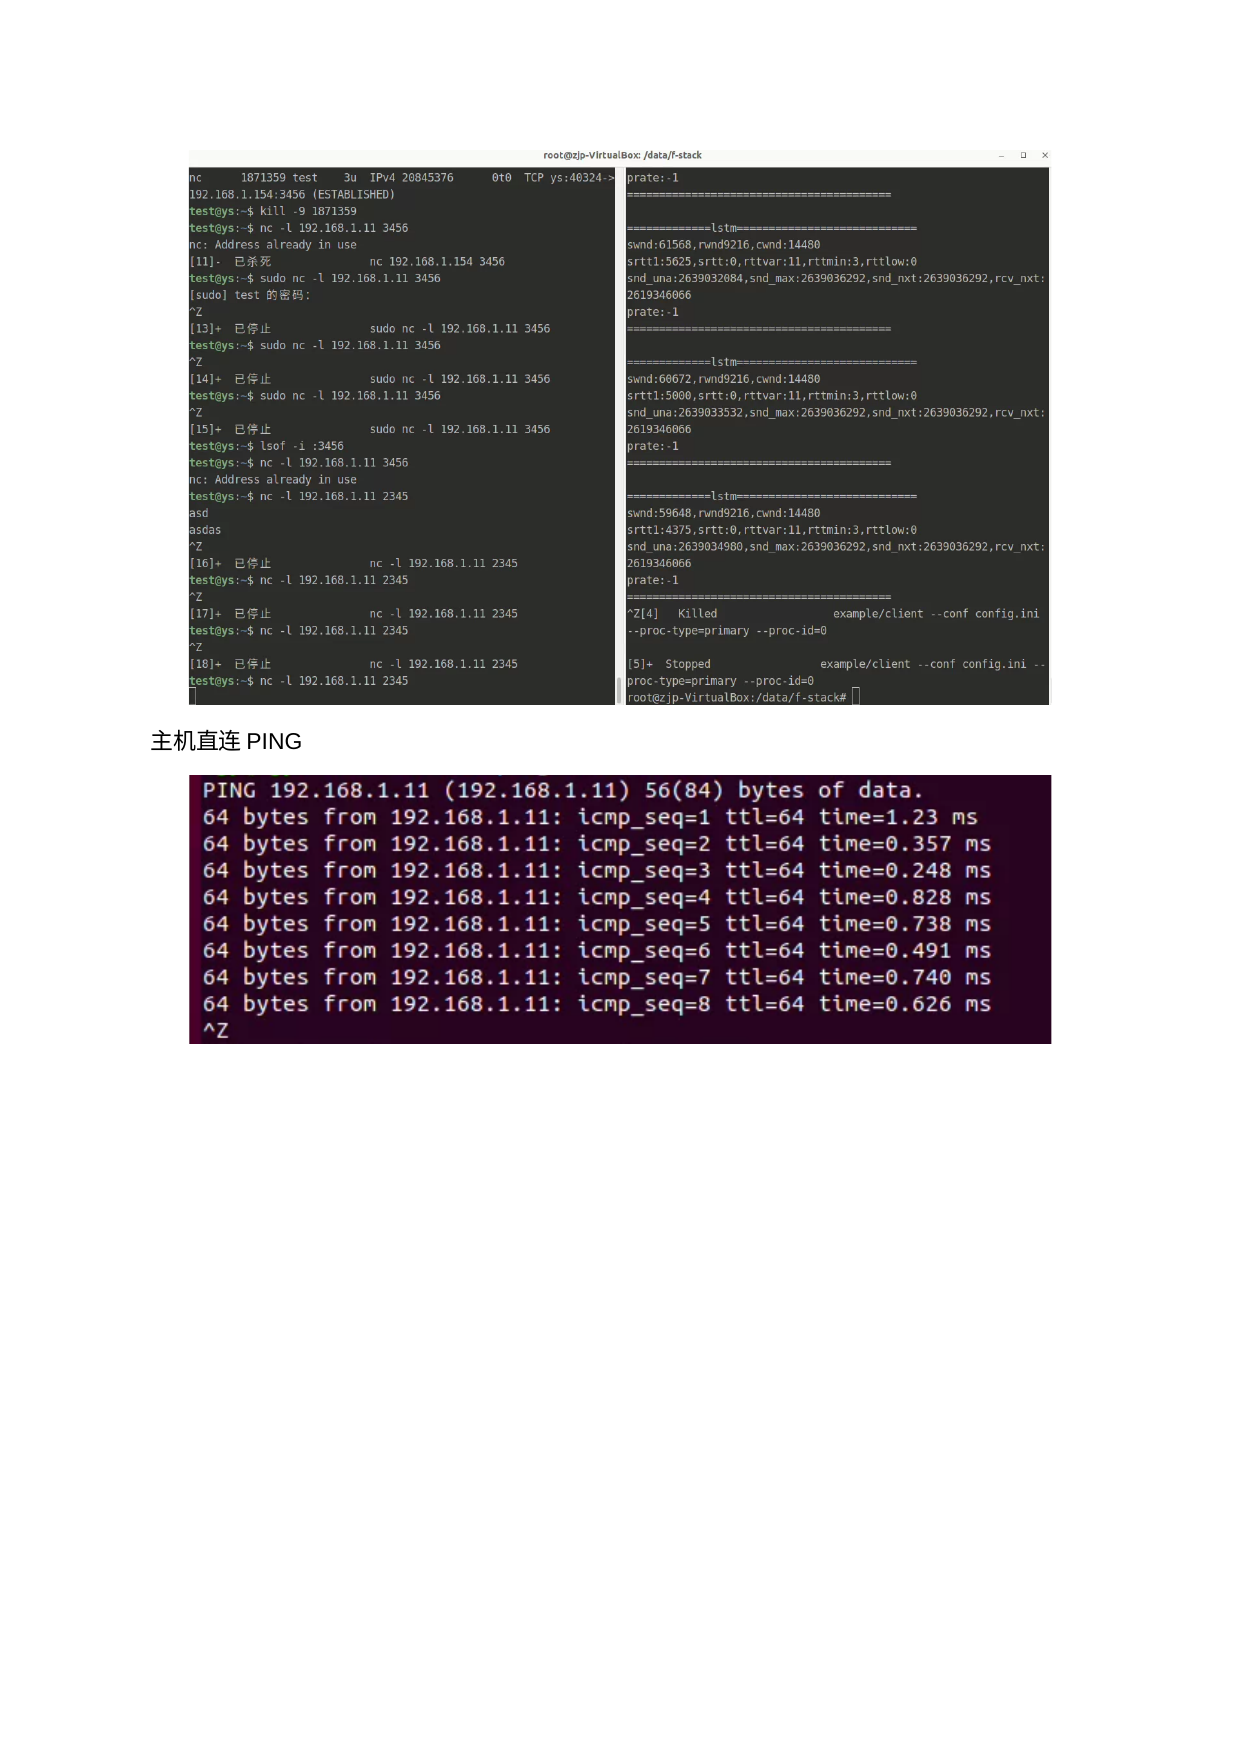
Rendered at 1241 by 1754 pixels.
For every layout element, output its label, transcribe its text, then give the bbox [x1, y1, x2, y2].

text 主机直连PING [150, 723, 1090, 756]
picture [188, 775, 1052, 1044]
picture [188, 150, 1052, 705]
